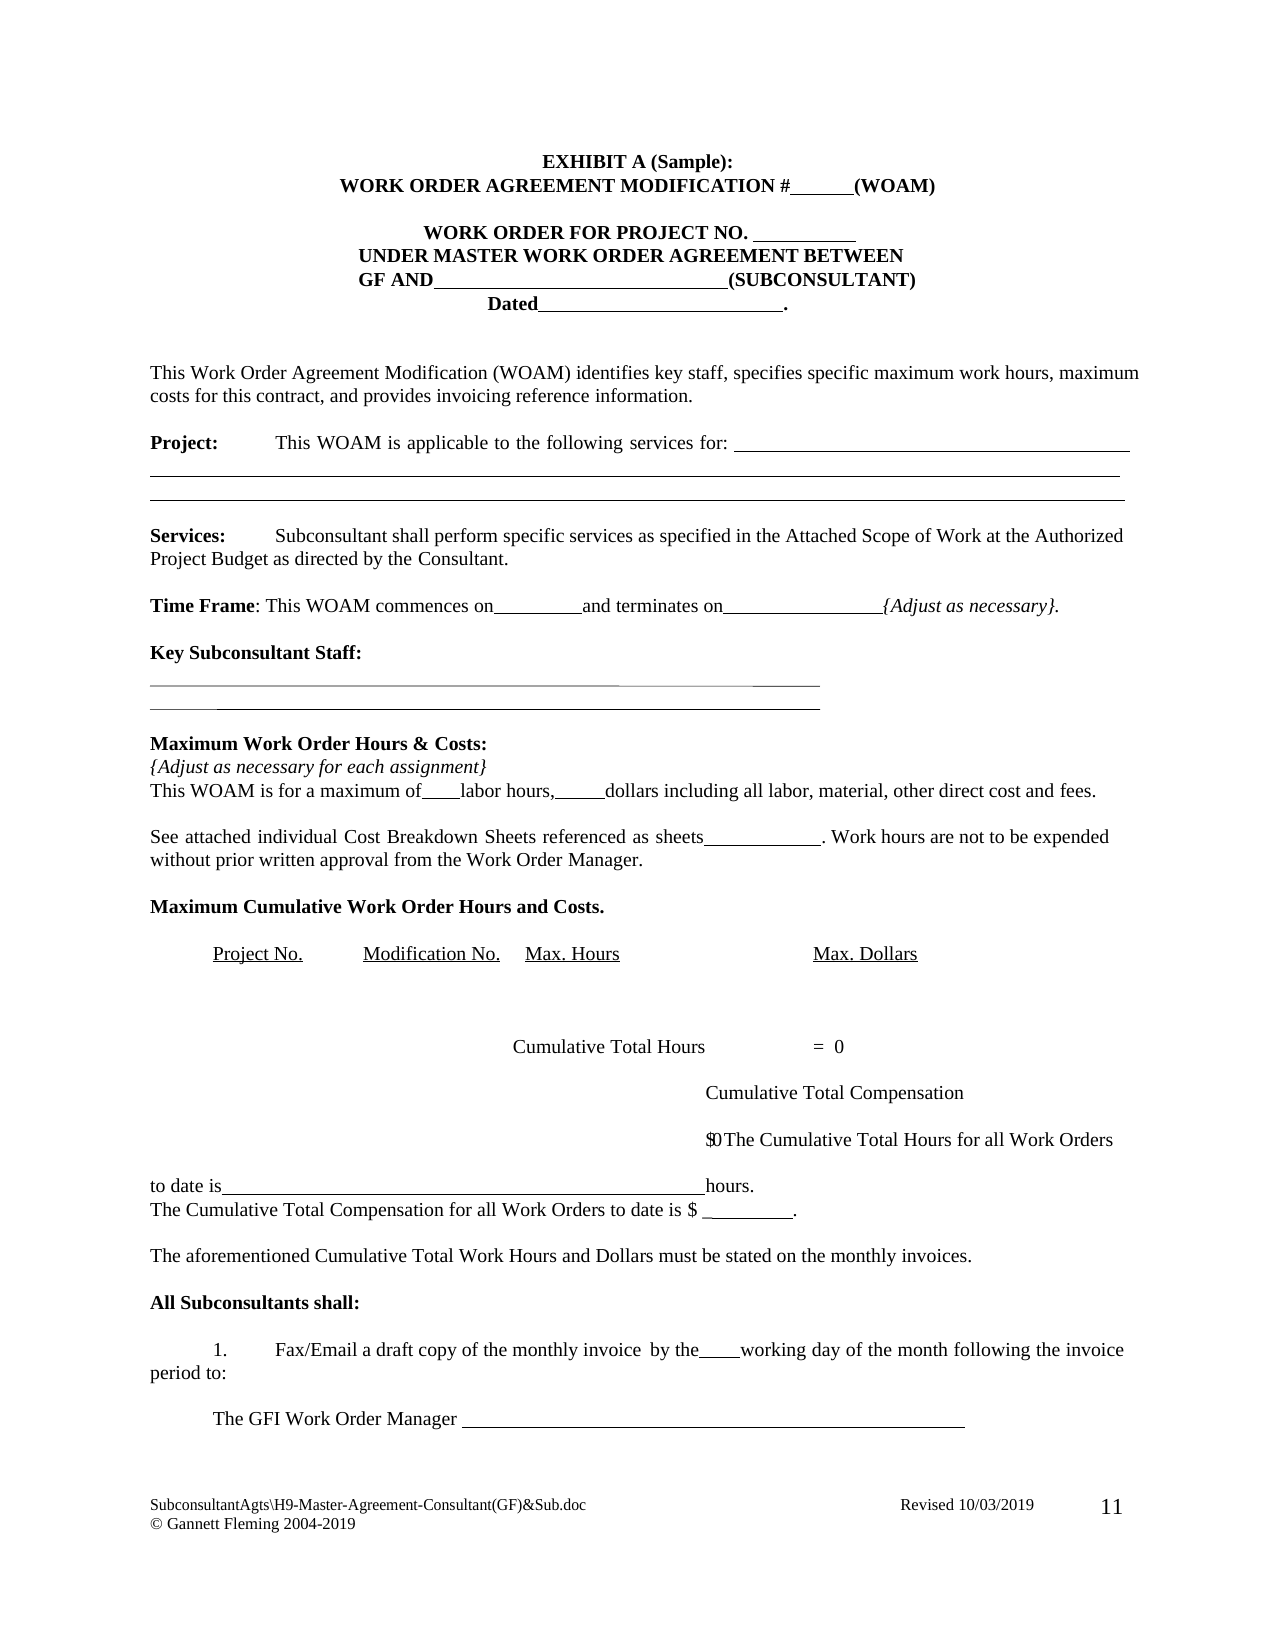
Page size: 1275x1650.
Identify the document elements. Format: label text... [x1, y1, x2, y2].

text Time Frame: This WOAM commences on and terminates on {Adjust as necessary}. [150, 593, 1142, 616]
text WORK ORDER AGREEMENT MODIFICATION # (WOAM) [339, 174, 1142, 197]
text The Cumulative Total Compensation for all Work Orders to date is $ _ . [150, 1202, 1142, 1220]
list Fax/Email a draft copy of the monthly invoice by the working day of the month following the invoice period to: [150, 1338, 1125, 1383]
text Maximum Work Order Hours & Costs: [150, 732, 1142, 755]
text Cumulative Total Hours = 0 Cumulative Total Compensation $0 The Cumulative Total Hours for all Work Orders to date is hours. [150, 1016, 1126, 1202]
subtitle Maximum Cumulative Work Order Hours and Costs. [150, 895, 1142, 918]
subtitle Key Subconsultant Staff: [150, 641, 1142, 663]
text Dated . [139, 291, 1136, 314]
text Project: This WOAM is applicable to the following services for: [139, 431, 1140, 454]
text See attached individual Cost Breakdown Sheets referenced as sheets . Work hours are not to be expended without prior written approval from the Work Order Manager. [150, 825, 1125, 871]
text This WOAM is for a maximum of labor hours, dollars including all labor, material, other direct cost and fees. [150, 779, 1142, 801]
subtitle All Subconsultants shall: [150, 1291, 1142, 1314]
subtitle EXHIBIT A (Sample): [139, 151, 1136, 173]
text The GFI Work Order Manager [213, 1407, 1142, 1430]
text This Work Order Agreement Modification (WOAM) identifies key staff, specifies specific maximum work hours, maximum costs for this contract, and provides invoicing reference information. [150, 361, 1142, 407]
text WORK ORDER FOR PROJECT NO. UNDER MASTER WORK ORDER AGREEMENT BETWEEN GF AND (SUBCONSULTANT) [358, 221, 917, 291]
text The aforementioned Cumulative Total Work Hours and Dollars must be stated on the monthly invoices. [150, 1244, 1142, 1267]
text Project No. Modification No. Max. Hours Max. Dollars [213, 942, 1142, 964]
text {Adjust as necessary for each assignment} [150, 755, 1142, 778]
text Services: Subconsultant shall perform specific services as specified in the Attached Scope of Work at the Authorized Project Budget as directed by the Consultant. [150, 523, 1125, 569]
